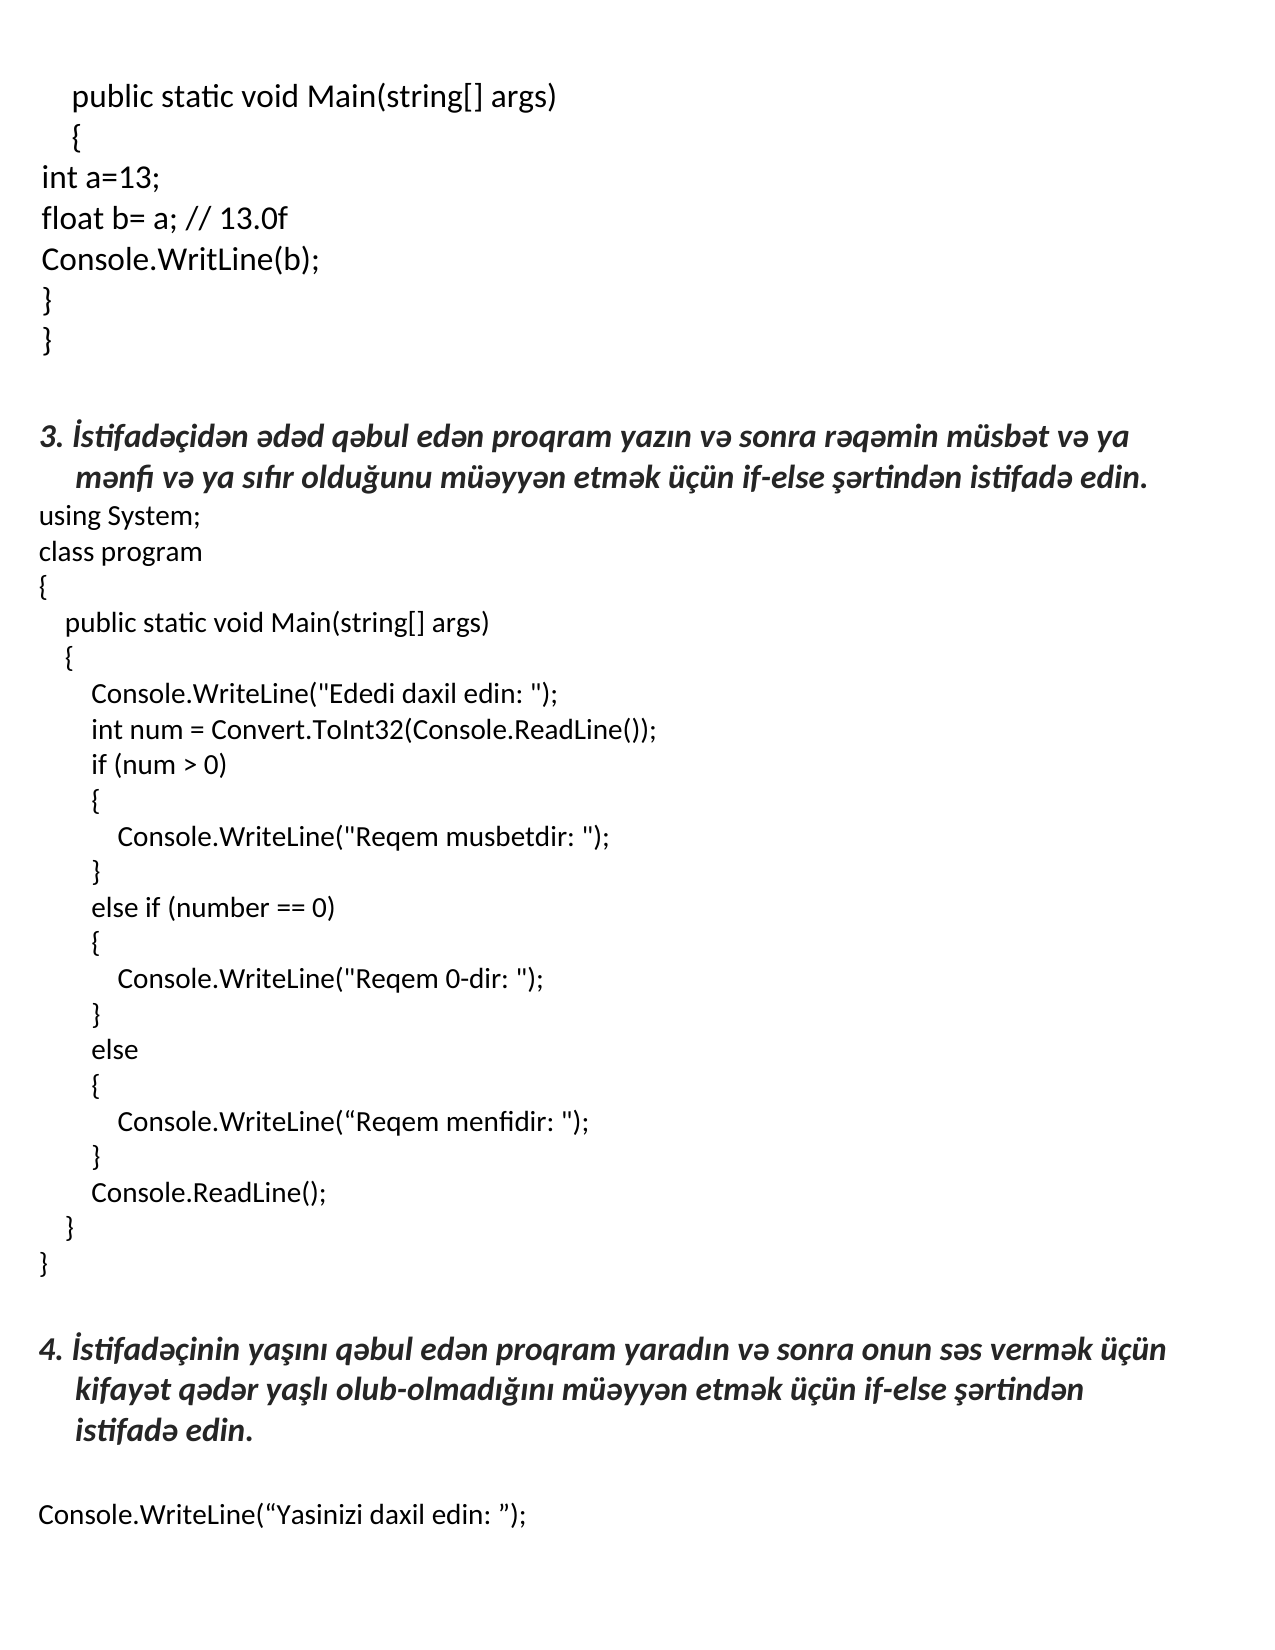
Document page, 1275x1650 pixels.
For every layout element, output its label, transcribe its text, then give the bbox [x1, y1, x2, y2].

text else [38, 1031, 1200, 1067]
text } [41, 319, 1123, 360]
text Console.ReadLine(); [38, 1174, 1200, 1209]
text using System; [38, 497, 1200, 533]
text if (num > 0) [38, 746, 1200, 782]
text public static void Main(string[] args) [38, 604, 1200, 639]
text { [38, 782, 1200, 818]
text { [41, 116, 1123, 156]
text { [38, 924, 1200, 960]
text } [38, 1138, 1200, 1174]
text public static void Main(string[] args) [41, 75, 1123, 116]
text 3. İstifadəçidən ədəd qəbul edən proqram yazın və sonra rəqəmin müsbət və ya mənfi və ya sıfır olduğunu müəyyən etmək üçün if-else şərtindən istifadə edin. [38, 416, 1200, 497]
text 4. İstifadəçinin yaşını qəbul edən proqram yaradın və sonra onun səs vermək üçün kifayət qədər yaşlı olub-olmadığını müəyyən etmək üçün if-else şərtindən istifadə edin. [38, 1327, 1192, 1450]
text Console.WriteLine("Reqem musbetdir: "); [38, 818, 1200, 853]
text Console.WriteLine(“Yasinizi daxil edin: ”); [38, 1496, 1192, 1532]
text { [38, 1067, 1200, 1103]
text Console.WriteLine("Ededi daxil edin: "); [38, 675, 1200, 711]
text class program [38, 533, 1200, 568]
text } [38, 1209, 1200, 1245]
text } [41, 279, 1123, 319]
text } [38, 996, 1200, 1031]
text { [38, 568, 1200, 604]
text float b= a; // 13.0f [41, 197, 1123, 238]
text { [38, 639, 1200, 675]
text int a=13; [41, 156, 1123, 197]
text Console.WriteLine(“Reqem menfidir: "); [38, 1103, 1200, 1138]
text else if (number == 0) [38, 889, 1200, 924]
text } [38, 1245, 1200, 1281]
text } [38, 853, 1200, 889]
text int num = Convert.ToInt32(Console.ReadLine()); [38, 711, 1200, 746]
text Console.WritLine(b); [41, 238, 1123, 279]
text Console.WriteLine("Reqem 0-dir: "); [38, 960, 1200, 996]
